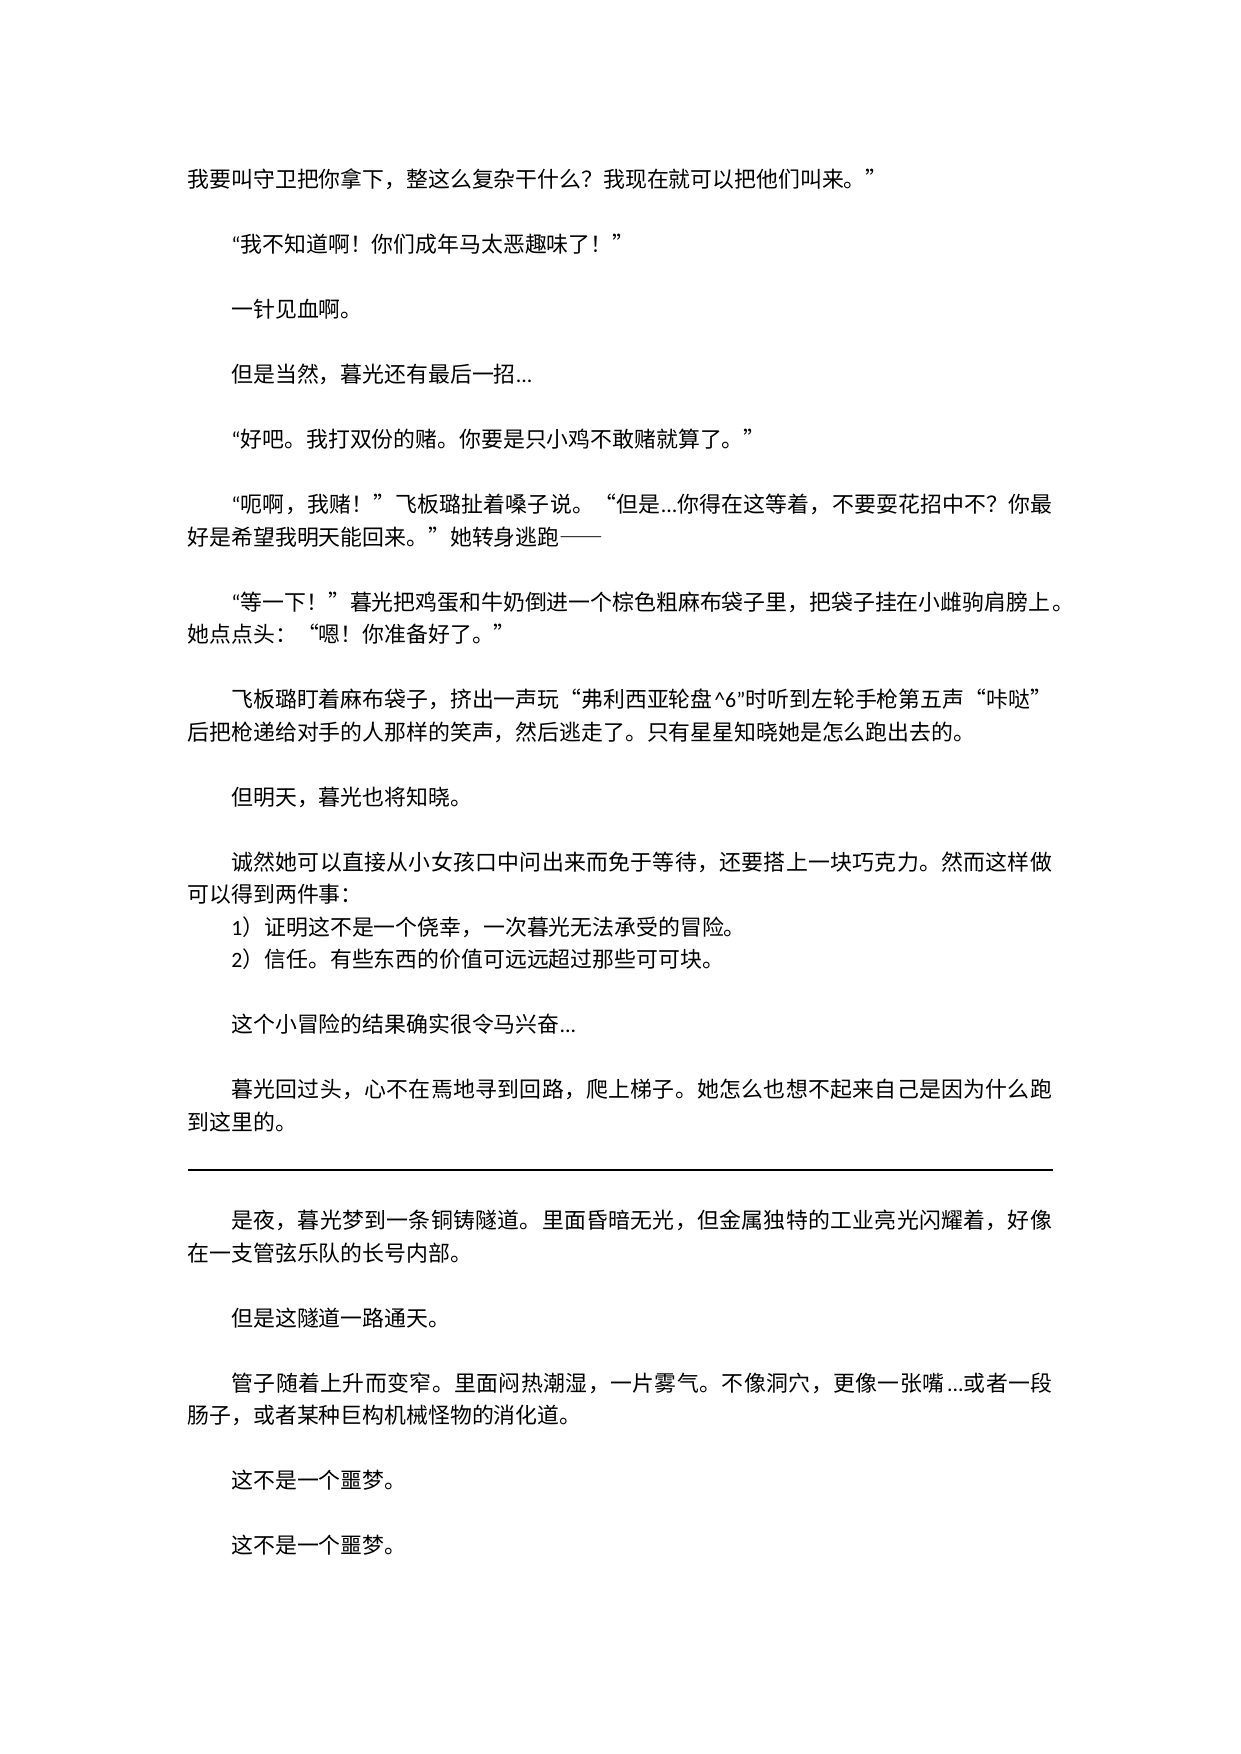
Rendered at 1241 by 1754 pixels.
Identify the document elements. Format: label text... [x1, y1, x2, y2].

list 信任。有些东西的价值可远远超过那些可可块。 [187, 942, 1053, 974]
list 这不是一个噩梦。 [187, 1528, 1053, 1561]
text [187, 162, 1053, 194]
list 是夜，暮光梦到一条铜铸隧道。里面昏暗无光，但金属独特的工业亮光闪耀着，好像在一支管弦乐队的长号内部。 [187, 1203, 1053, 1268]
text 但明天，暮光也将知晓。 [187, 779, 1053, 812]
text “呃啊，我赌！”飞板璐扯着嗓子说。“但是...你得在这等着，不要耍花招中不？你最好是希望我明天能回来。”她转身逃跑—— [187, 487, 1053, 552]
list 但是这隧道一路通天。 [187, 1301, 1053, 1333]
text 一针见血啊。 [187, 292, 1053, 324]
list 这不是一个噩梦。 [187, 1463, 1053, 1496]
list 这个小冒险的结果确实很令马兴奋... [187, 1007, 1053, 1039]
list 证明这不是一个侥幸，一次暮光无法承受的冒险。 [187, 909, 1053, 942]
text 但是当然，暮光还有最后一招... [187, 357, 1053, 389]
text “我不知道啊！你们成年马太恶趣味了！” [187, 227, 1053, 259]
list 管子随着上升而变窄。里面闷热潮湿，一片雾气。不像洞穴，更像一张嘴...或者一段肠子，或者某种巨构机械怪物的消化道。 [187, 1366, 1053, 1431]
text 飞板璐盯着麻布袋子，挤出一声玩“弗利西亚轮盘^6”时听到左轮手枪第五声“咔哒”后把枪递给对手的人那样的笑声，然后逃走了。只有星星知晓她是怎么跑出去的。 [187, 682, 1053, 747]
text “等一下！”暮光把鸡蛋和牛奶倒进一个棕色粗麻布袋子里，把袋子挂在小雌驹肩膀上。她点点头：“嗯！你准备好了。” [187, 584, 1053, 649]
text 诚然她可以直接从小女孩口中问出来而免于等待，还要搭上一块巧克力。然而这样做可以得到两件事： [187, 844, 1053, 909]
list 暮光回过头，心不在焉地寻到回路，爬上梯子。她怎么也想不起来自己是因为什么跑到这里的。 [187, 1072, 1053, 1137]
text “好吧。我打双份的赌。你要是只小鸡不敢赌就算了。” [187, 422, 1053, 454]
